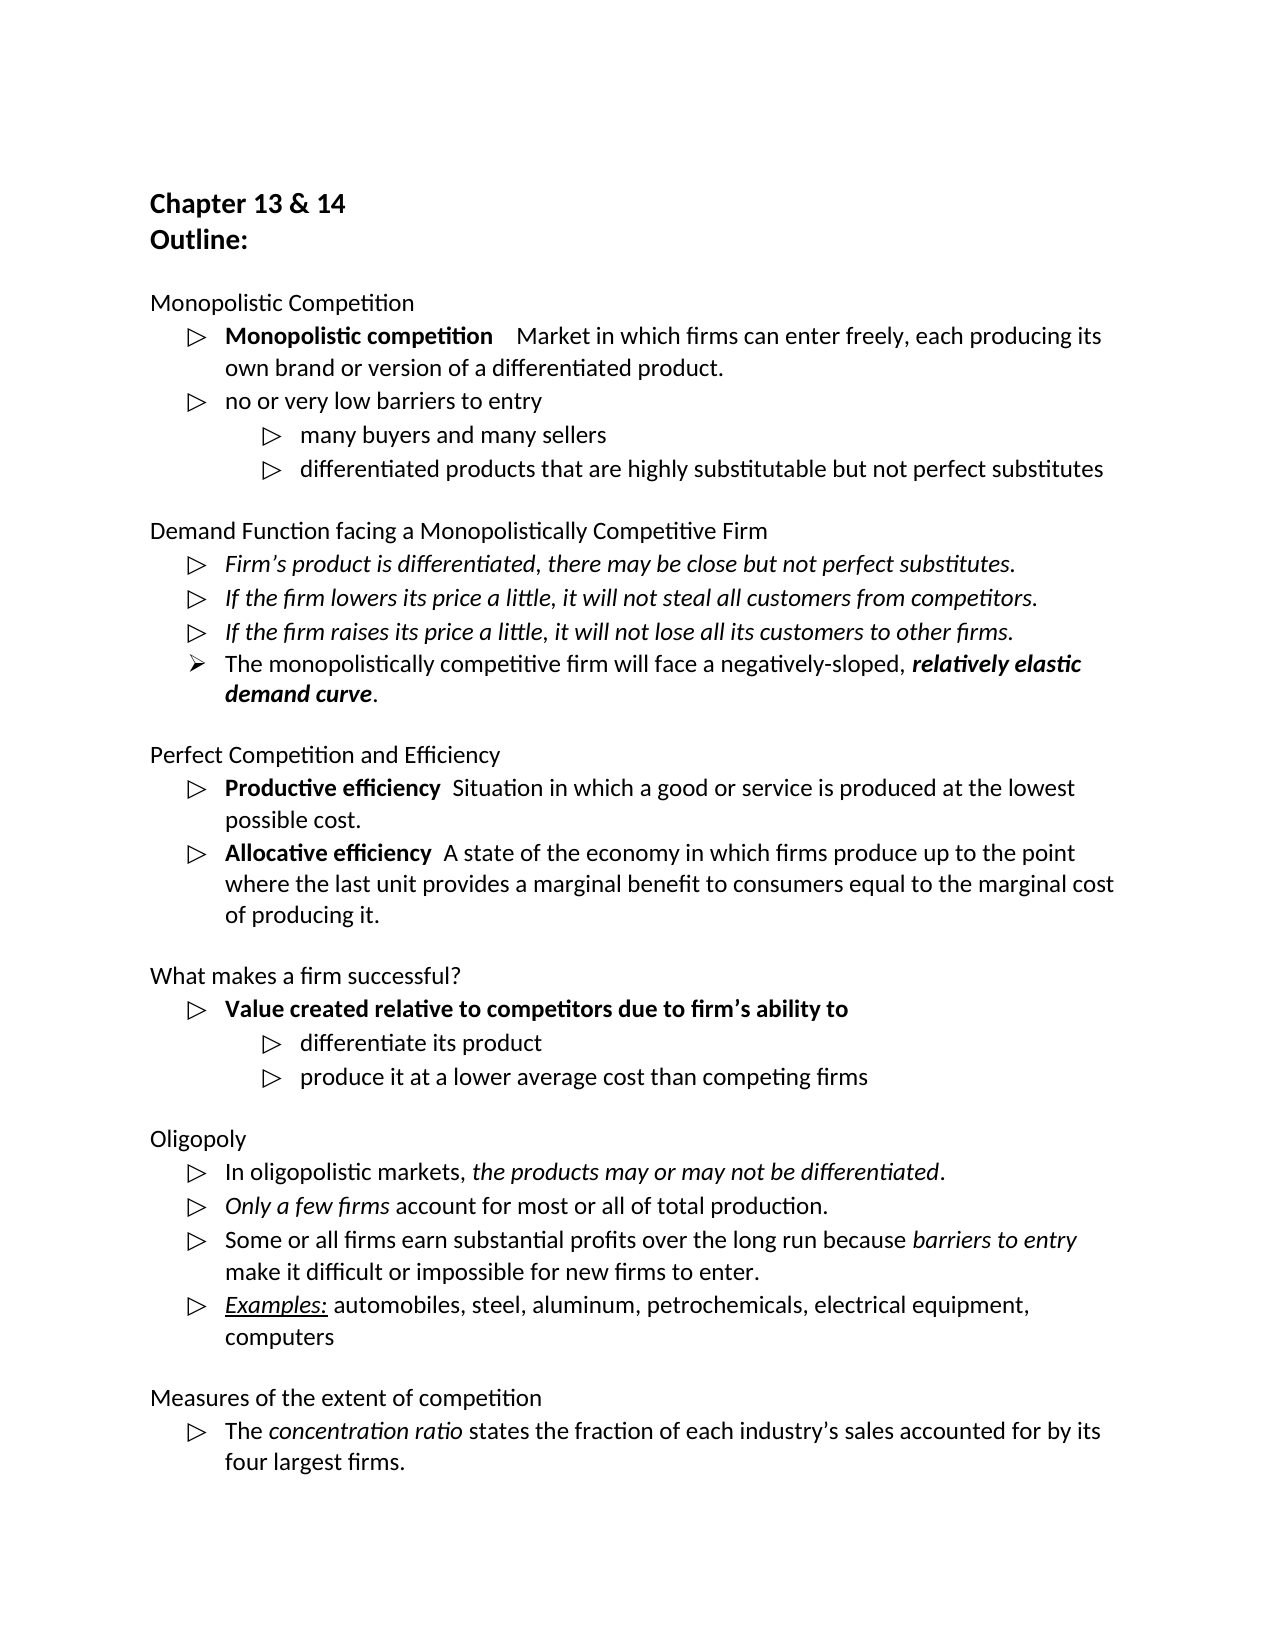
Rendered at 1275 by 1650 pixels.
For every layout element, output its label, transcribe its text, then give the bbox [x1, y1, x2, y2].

list Some or all firms earn substantial profits over the long run because barriers to entry make it difficult or impossible for new firms to enter. [187, 1222, 1125, 1287]
list Only a few firms account for most or all of total production. [187, 1188, 1125, 1222]
list In oligopolistic markets, the products may or may not be differentiated. [187, 1154, 1125, 1188]
text Measures of the extent of competition [150, 1382, 1125, 1412]
list Allocative efficiency A state of the economy in which firms produce up to the point where the last unit provides a marginal benefit to consumers equal to the marginal cost of producing it. [187, 834, 1125, 930]
list produce it at a lower average cost than competing firms [262, 1059, 1125, 1093]
list The monopolistically competitive firm will face a negatively-sloped, relatively elastic demand curve. [187, 648, 1125, 709]
list If the firm lowers its price a little, it will not steal all customers from competitors. [187, 580, 1125, 614]
list Productive efficiency Situation in which a good or service is produced at the lowest possible cost. [187, 770, 1125, 834]
text Demand Function facing a Monopolistically Competitive Firm [150, 515, 1125, 546]
list differentiate its product [262, 1025, 1125, 1059]
list The concentration ratio states the fraction of each industry’s sales accounted for by its four largest firms. [187, 1412, 1125, 1477]
list Firm’s product is differentiated, there may be close but not perfect substitutes. [187, 546, 1125, 580]
list Examples: automobiles, steel, aluminum, petrochemicals, electrical equipment, computers [187, 1287, 1125, 1351]
text Monopolistic Competition [150, 287, 1125, 318]
text Perfect Competition and Efficiency [150, 739, 1125, 770]
text What makes a firm successful? [150, 960, 1125, 991]
list If the firm raises its price a little, it will not lose all its customers to other firms. [187, 614, 1125, 648]
list many buyers and many sellers [262, 417, 1125, 451]
text Oligopoly [150, 1123, 1125, 1154]
text Chapter 13 & 14 [150, 186, 1125, 221]
list no or very low barriers to entry [187, 382, 1125, 417]
list differentiated products that are highly substitutable but not perfect substitutes [262, 451, 1125, 485]
list Value created relative to competitors due to firm’s ability to [187, 991, 1125, 1025]
text Outline: [150, 221, 1125, 257]
list Monopolistic competition Market in which firms can enter freely, each producing its own brand or version of a differentiated product. [187, 318, 1125, 382]
